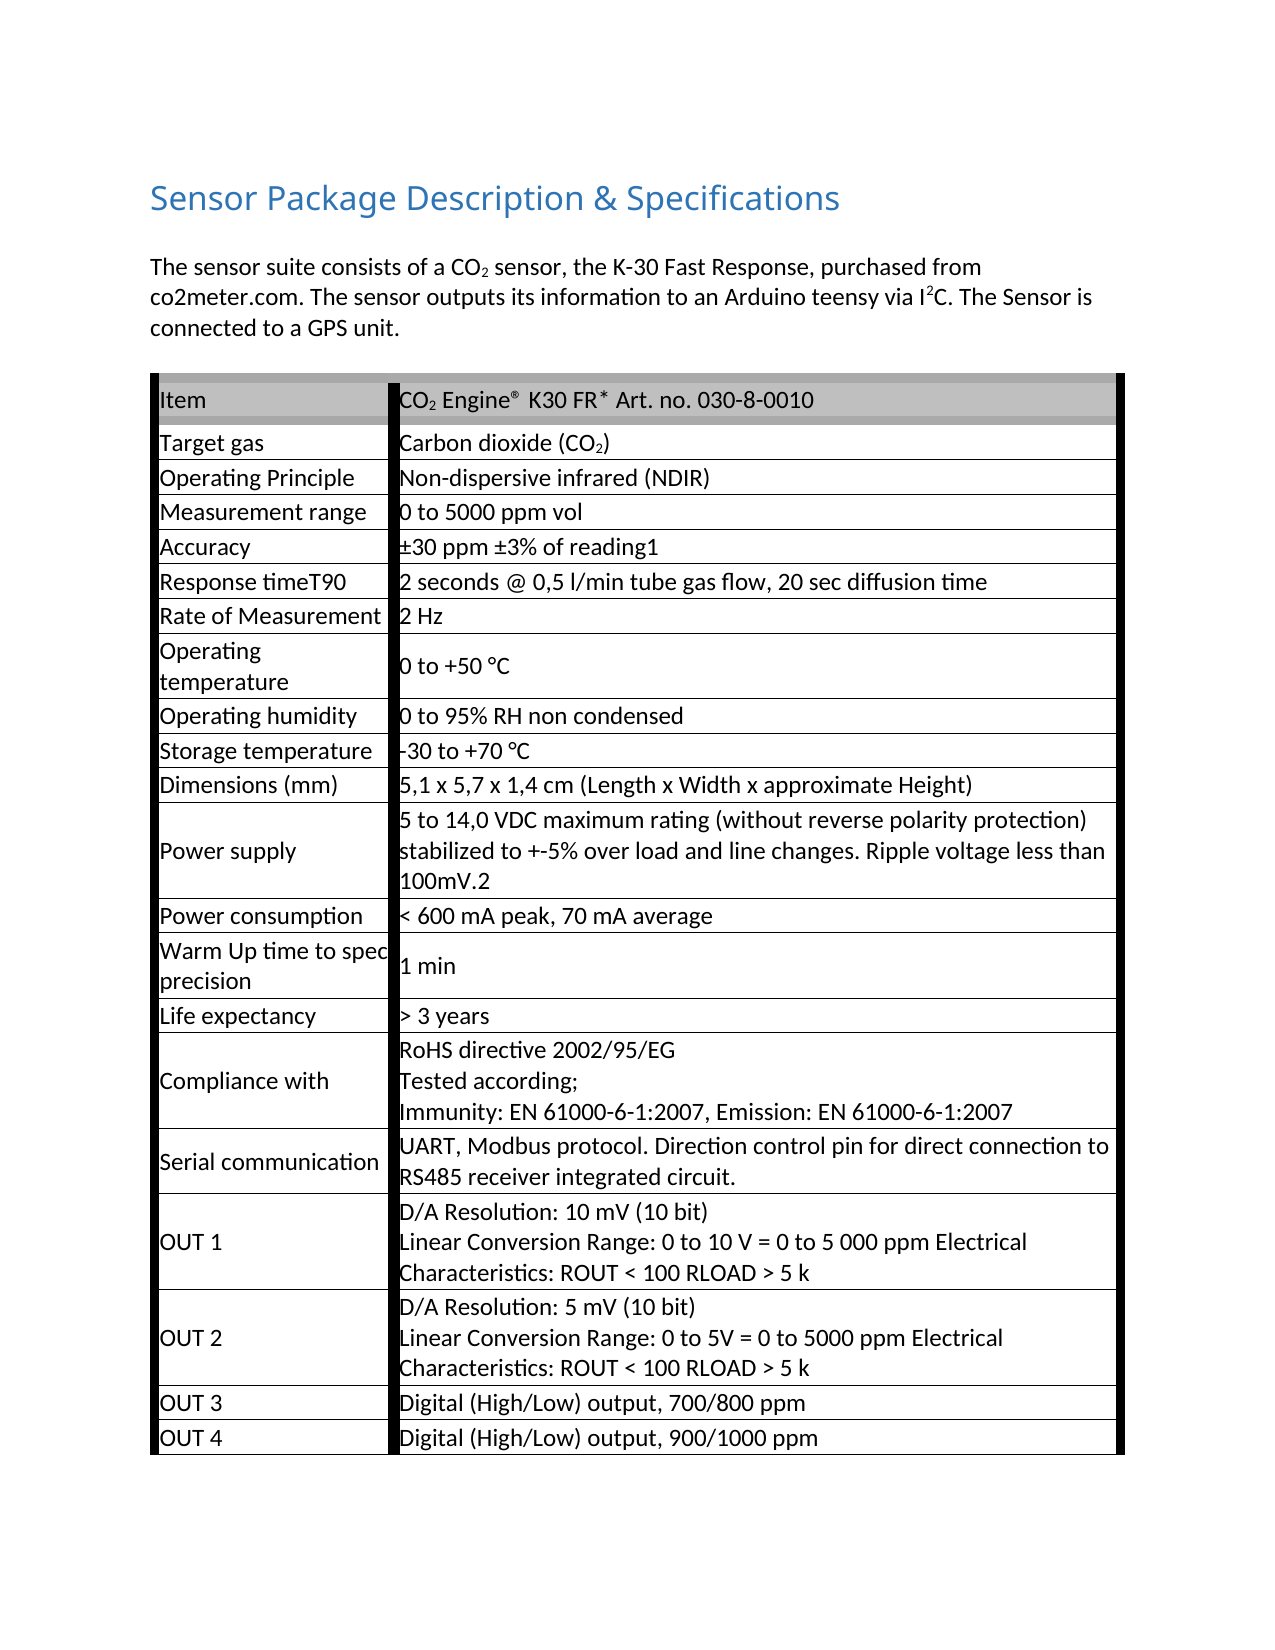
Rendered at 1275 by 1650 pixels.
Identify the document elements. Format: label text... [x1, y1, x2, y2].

table_cell Non-dispersive infrared (NDIR) [400, 460, 1116, 494]
table_cell 0 to +50 °C [400, 634, 1116, 698]
table_cell Operating temperature [159, 634, 388, 698]
table_cell Response timeT90 [159, 564, 388, 598]
table_cell UART, Modbus protocol. Direction control pin for direct connection to RS485 receiver integrated circuit. [400, 1129, 1116, 1193]
table_cell 5,1 x 5,7 x 1,4 cm (Length x Width x approximate Height) [400, 768, 1116, 802]
table_cell OUT 2 [159, 1290, 388, 1384]
table_cell -30 to +70 °C [400, 734, 1116, 767]
table_cell Power supply [159, 803, 388, 897]
table_cell Life expectancy [159, 999, 388, 1032]
table_cell 0 to 5000 ppm vol [400, 495, 1116, 528]
table_cell Accuracy [159, 530, 388, 563]
table_cell RoHS directive 2002/95/EG Tested according; Immunity: EN 61000-6-1:2007, Emission: EN 61000-6-1:2007 [400, 1033, 1116, 1128]
table_cell > 3 years [400, 999, 1116, 1032]
table_cell Storage temperature [159, 734, 388, 767]
table_cell Warm Up time to spec precision [159, 933, 388, 997]
table_cell ±30 ppm ±3% of reading1 [400, 530, 1116, 563]
table_cell Dimensions (mm) [159, 768, 388, 802]
table_cell < 600 mA peak, 70 mA average [400, 899, 1116, 932]
table_cell Measurement range [159, 495, 388, 528]
table_header CO2 Engine® K30 FR* Art. no. 030-8-0010 [400, 383, 1116, 416]
table_cell 2 Hz [400, 599, 1116, 632]
text The sensor suite consists of a CO2 sensor, the K-30 Fast Response, purchased from co2meter.com. The sensor outputs its information to an Arduino teensy via I2C. The Sensor is connected to a GPS unit. [150, 251, 1125, 342]
table_header Item [159, 383, 388, 416]
table_cell 0 to 95% RH non condensed [400, 699, 1116, 732]
table_cell Serial communication [159, 1129, 388, 1193]
table_cell 5 to 14,0 VDC maximum rating (without reverse polarity protection) stabilized to +-5% over load and line changes. Ripple voltage less than 100mV.2 [400, 803, 1116, 897]
table_cell Carbon dioxide (CO2) [400, 425, 1116, 459]
table_cell OUT 4 [159, 1420, 388, 1454]
table_cell Operating humidity [159, 699, 388, 732]
table_cell Rate of Measurement [159, 599, 388, 632]
table_cell 1 min [400, 933, 1116, 997]
table_cell Digital (High/Low) output, 700/800 ppm [400, 1386, 1116, 1419]
table_cell Target gas [159, 425, 388, 459]
table_cell Operating Principle [159, 460, 388, 494]
table_cell D/A Resolution: 10 mV (10 bit) Linear Conversion Range: 0 to 10 V = 0 to 5 000 ppm Electrical Characteristics: ROUT < 100 RLOAD > 5 k [400, 1194, 1116, 1289]
table_cell OUT 1 [159, 1194, 388, 1289]
table_cell D/A Resolution: 5 mV (10 bit) Linear Conversion Range: 0 to 5V = 0 to 5000 ppm Electrical Characteristics: ROUT < 100 RLOAD > 5 k [400, 1290, 1116, 1384]
table_cell Power consumption [159, 899, 388, 932]
table_cell Digital (High/Low) output, 900/1000 ppm [400, 1420, 1116, 1454]
table_cell 2 seconds @ 0,5 l/min tube gas flow, 20 sec diffusion time [400, 564, 1116, 598]
table_cell Compliance with [159, 1033, 388, 1128]
subtitle Sensor Package Description & Specifications [150, 175, 1125, 220]
table_cell OUT 3 [159, 1386, 388, 1419]
